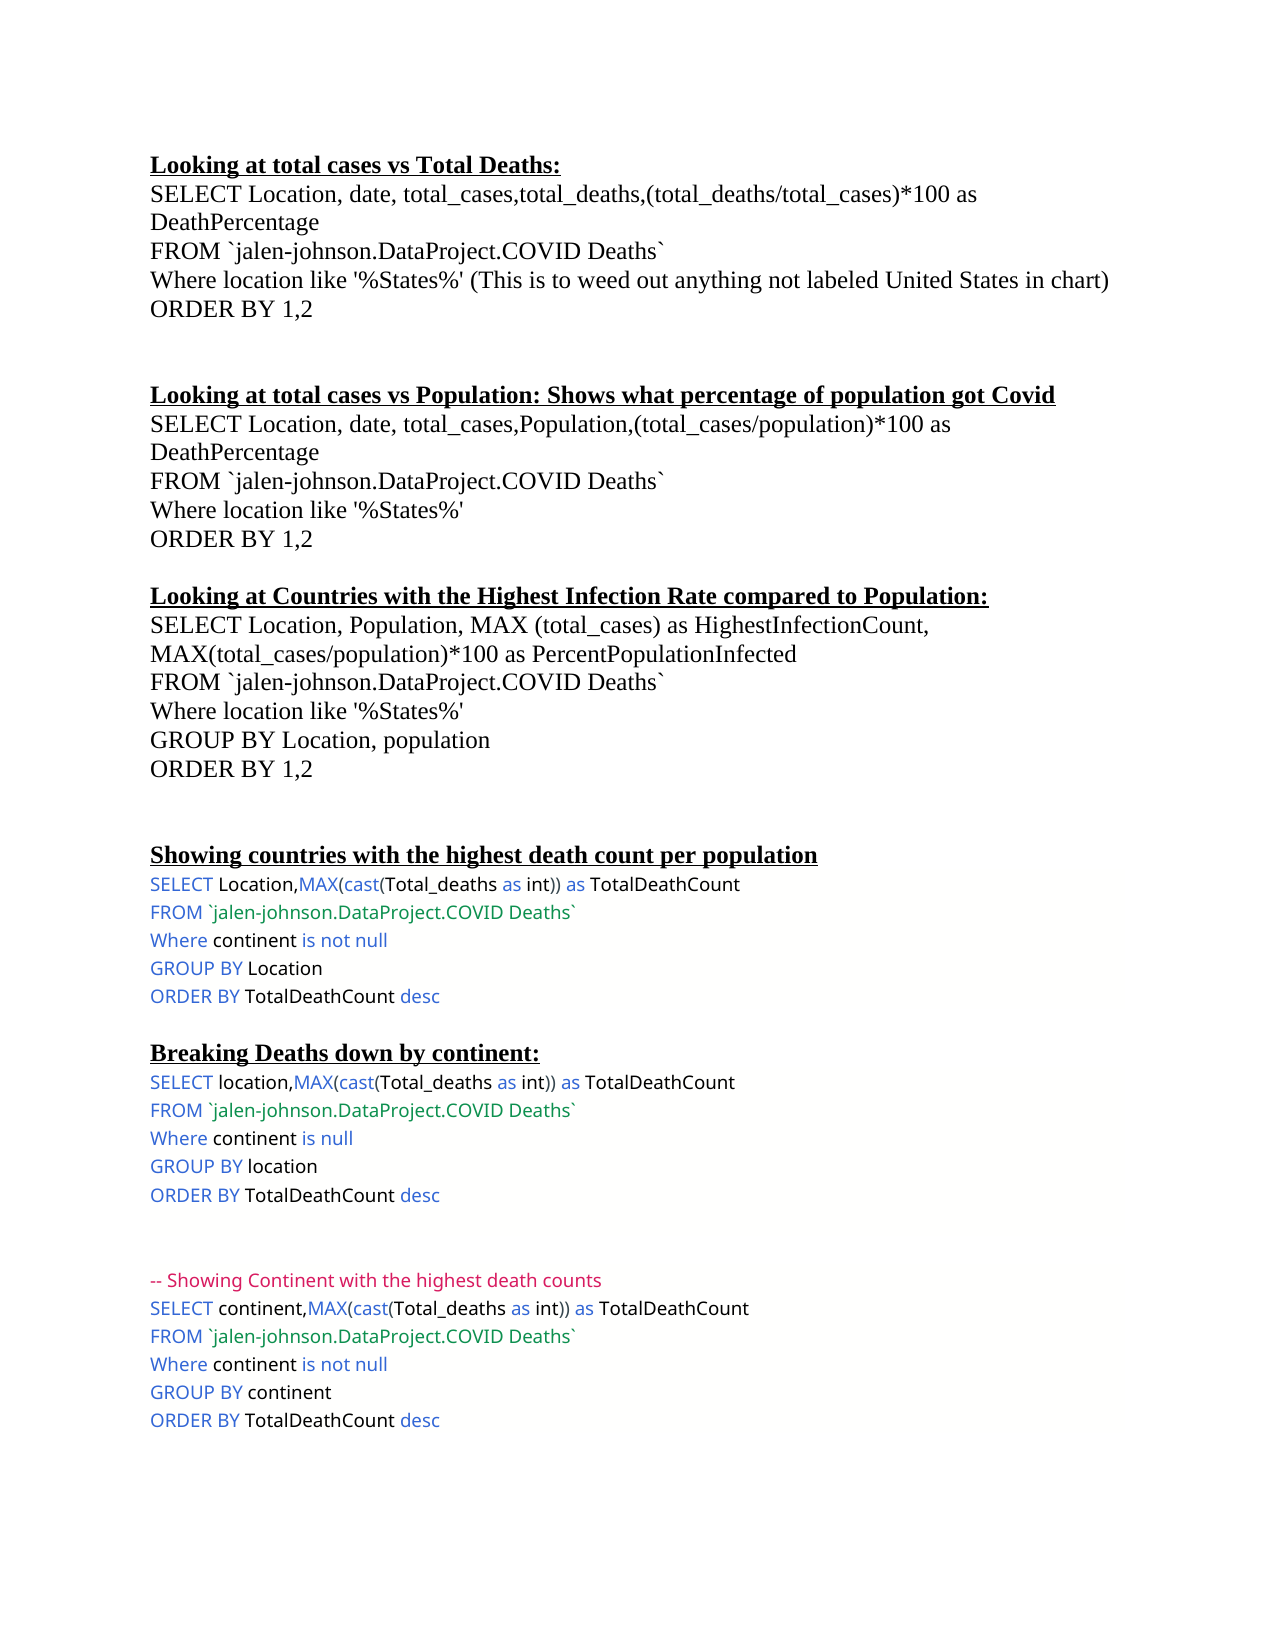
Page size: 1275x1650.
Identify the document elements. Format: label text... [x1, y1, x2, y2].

text FROM `jalen-johnson.DataProject.COVID Deaths` [150, 897, 1125, 925]
text GROUP BY continent [150, 1377, 1125, 1405]
text Where location like '%States%' [150, 696, 1125, 725]
text Where continent is not null [150, 1349, 1125, 1377]
text Where continent is not null [150, 925, 1125, 953]
text -- Showing Continent with the highest death counts [150, 1264, 1125, 1292]
text SELECT location,MAX(cast(Total_deaths as int)) as TotalDeathCount [150, 1067, 1125, 1095]
text ORDER BY TotalDeathCount desc [150, 981, 1125, 1009]
text FROM `jalen-johnson.DataProject.COVID Deaths` [150, 466, 1125, 495]
text SELECT Location,MAX(cast(Total_deaths as int)) as TotalDeathCount [150, 869, 1125, 897]
text SELECT Location, date, total_cases,Population,(total_cases/population)*100 as DeathPercentage [150, 409, 1125, 466]
text Where location like '%States%' [150, 495, 1125, 524]
text SELECT Location, Population, MAX (total_cases) as HighestInfectionCount, MAX(total_cases/population)*100 as PercentPopulationInfected [150, 610, 1125, 667]
text GROUP BY location [150, 1151, 1125, 1179]
text FROM `jalen-johnson.DataProject.COVID Deaths` [150, 236, 1125, 265]
text Where continent is null [150, 1123, 1125, 1151]
text ORDER BY TotalDeathCount desc [150, 1179, 1125, 1207]
text ORDER BY 1,2 [150, 754, 1125, 782]
text ORDER BY 1,2 [150, 524, 1125, 552]
text Where location like '%States%' (This is to weed out anything not labeled United States in chart) [150, 265, 1125, 294]
text Looking at total cases vs Population: Shows what percentage of population got Covid [150, 380, 1125, 409]
text ORDER BY 1,2 [150, 294, 1125, 322]
text ORDER BY TotalDeathCount desc [150, 1405, 1125, 1433]
text FROM `jalen-johnson.DataProject.COVID Deaths` [150, 1321, 1125, 1349]
text Looking at Countries with the Highest Infection Rate compared to Population: [150, 581, 1125, 610]
text Breaking Deaths down by continent: [150, 1038, 1125, 1067]
text SELECT Location, date, total_cases,total_deaths,(total_deaths/total_cases)*100 as DeathPercentage [150, 179, 1125, 236]
text Looking at total cases vs Total Deaths: [150, 150, 1125, 179]
text FROM `jalen-johnson.DataProject.COVID Deaths` [150, 667, 1125, 696]
text Showing countries with the highest death count per population [150, 840, 1125, 869]
text FROM `jalen-johnson.DataProject.COVID Deaths` [150, 1095, 1125, 1123]
text GROUP BY Location, population [150, 725, 1125, 754]
text GROUP BY Location [150, 953, 1125, 981]
text SELECT continent,MAX(cast(Total_deaths as int)) as TotalDeathCount [150, 1292, 1125, 1321]
